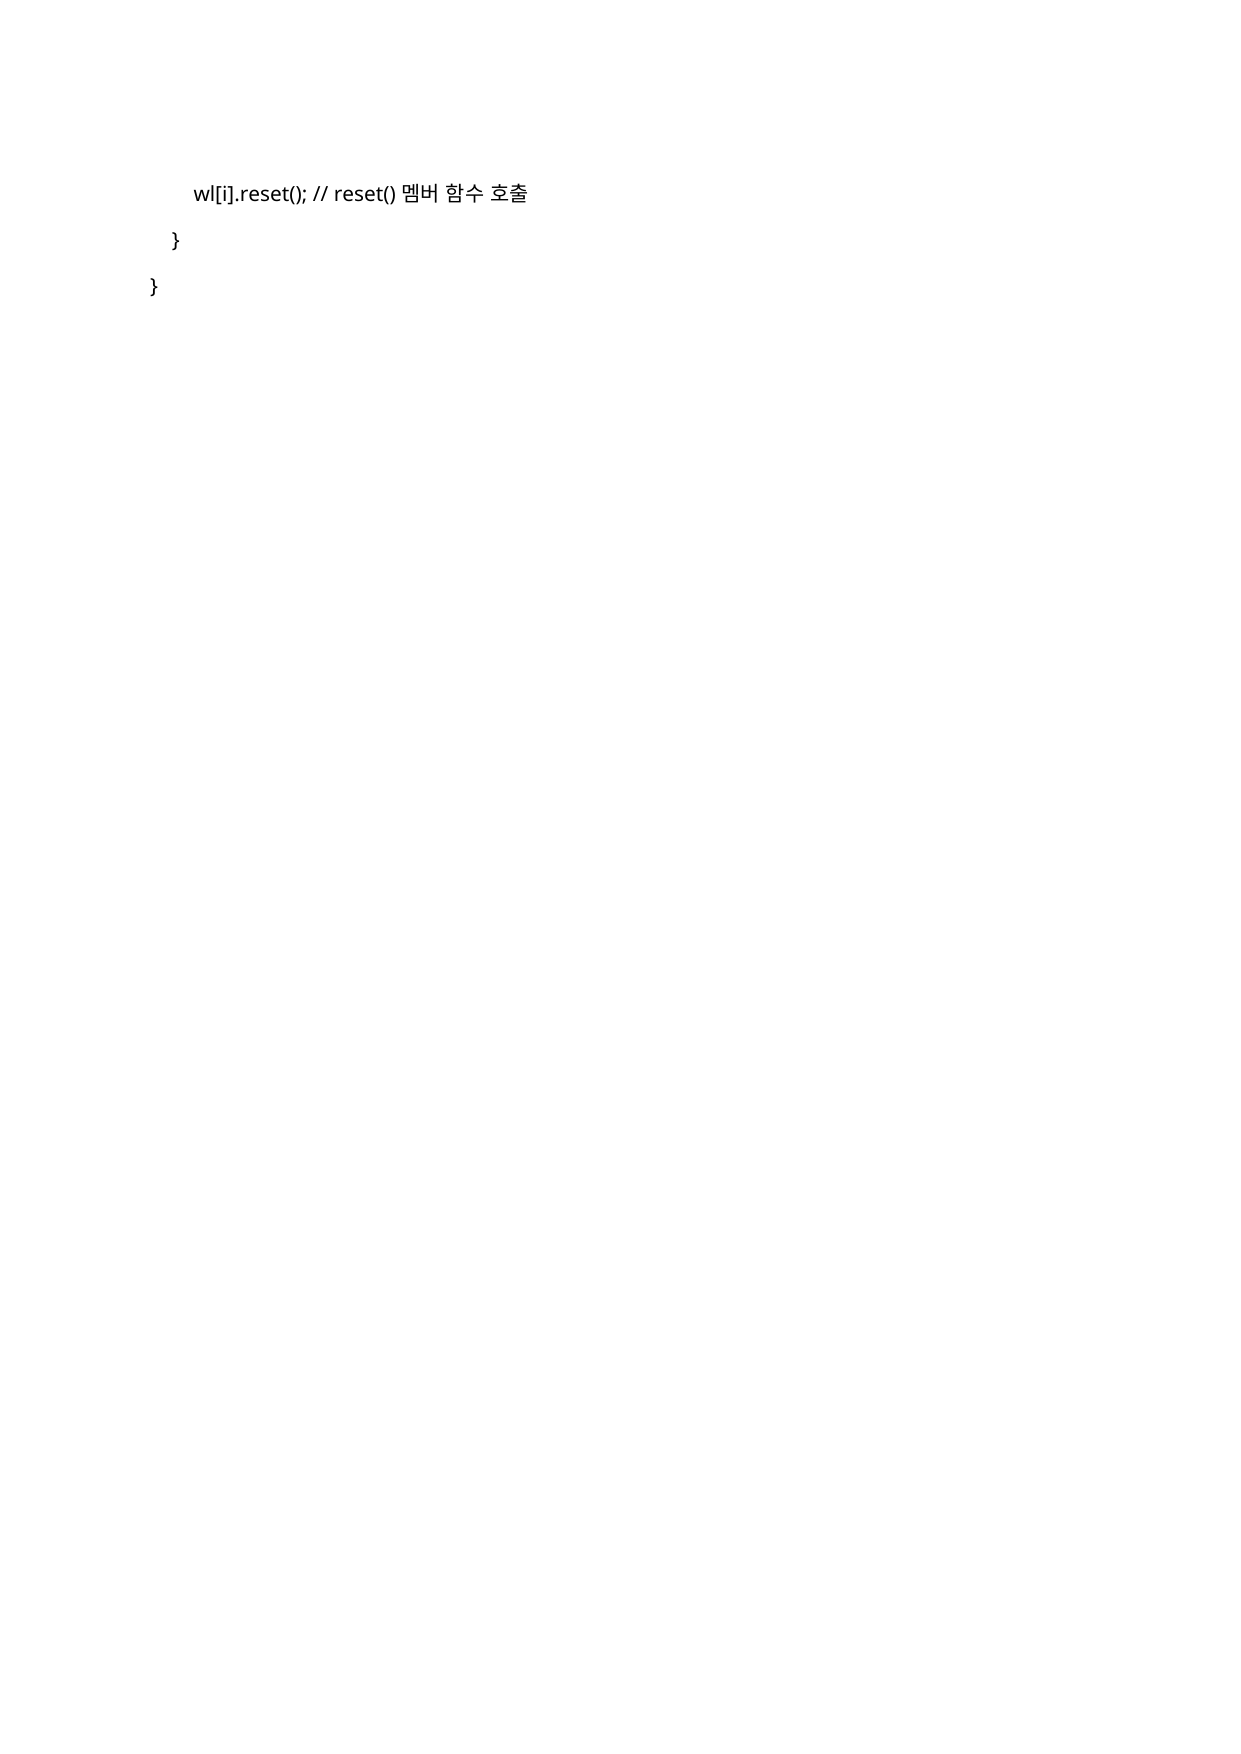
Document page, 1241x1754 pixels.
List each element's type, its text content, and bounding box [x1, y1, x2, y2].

text } [150, 271, 1090, 299]
text } [150, 226, 1090, 254]
text wl[i].reset(); // reset() 멤버 함수 호출 [150, 177, 1090, 207]
